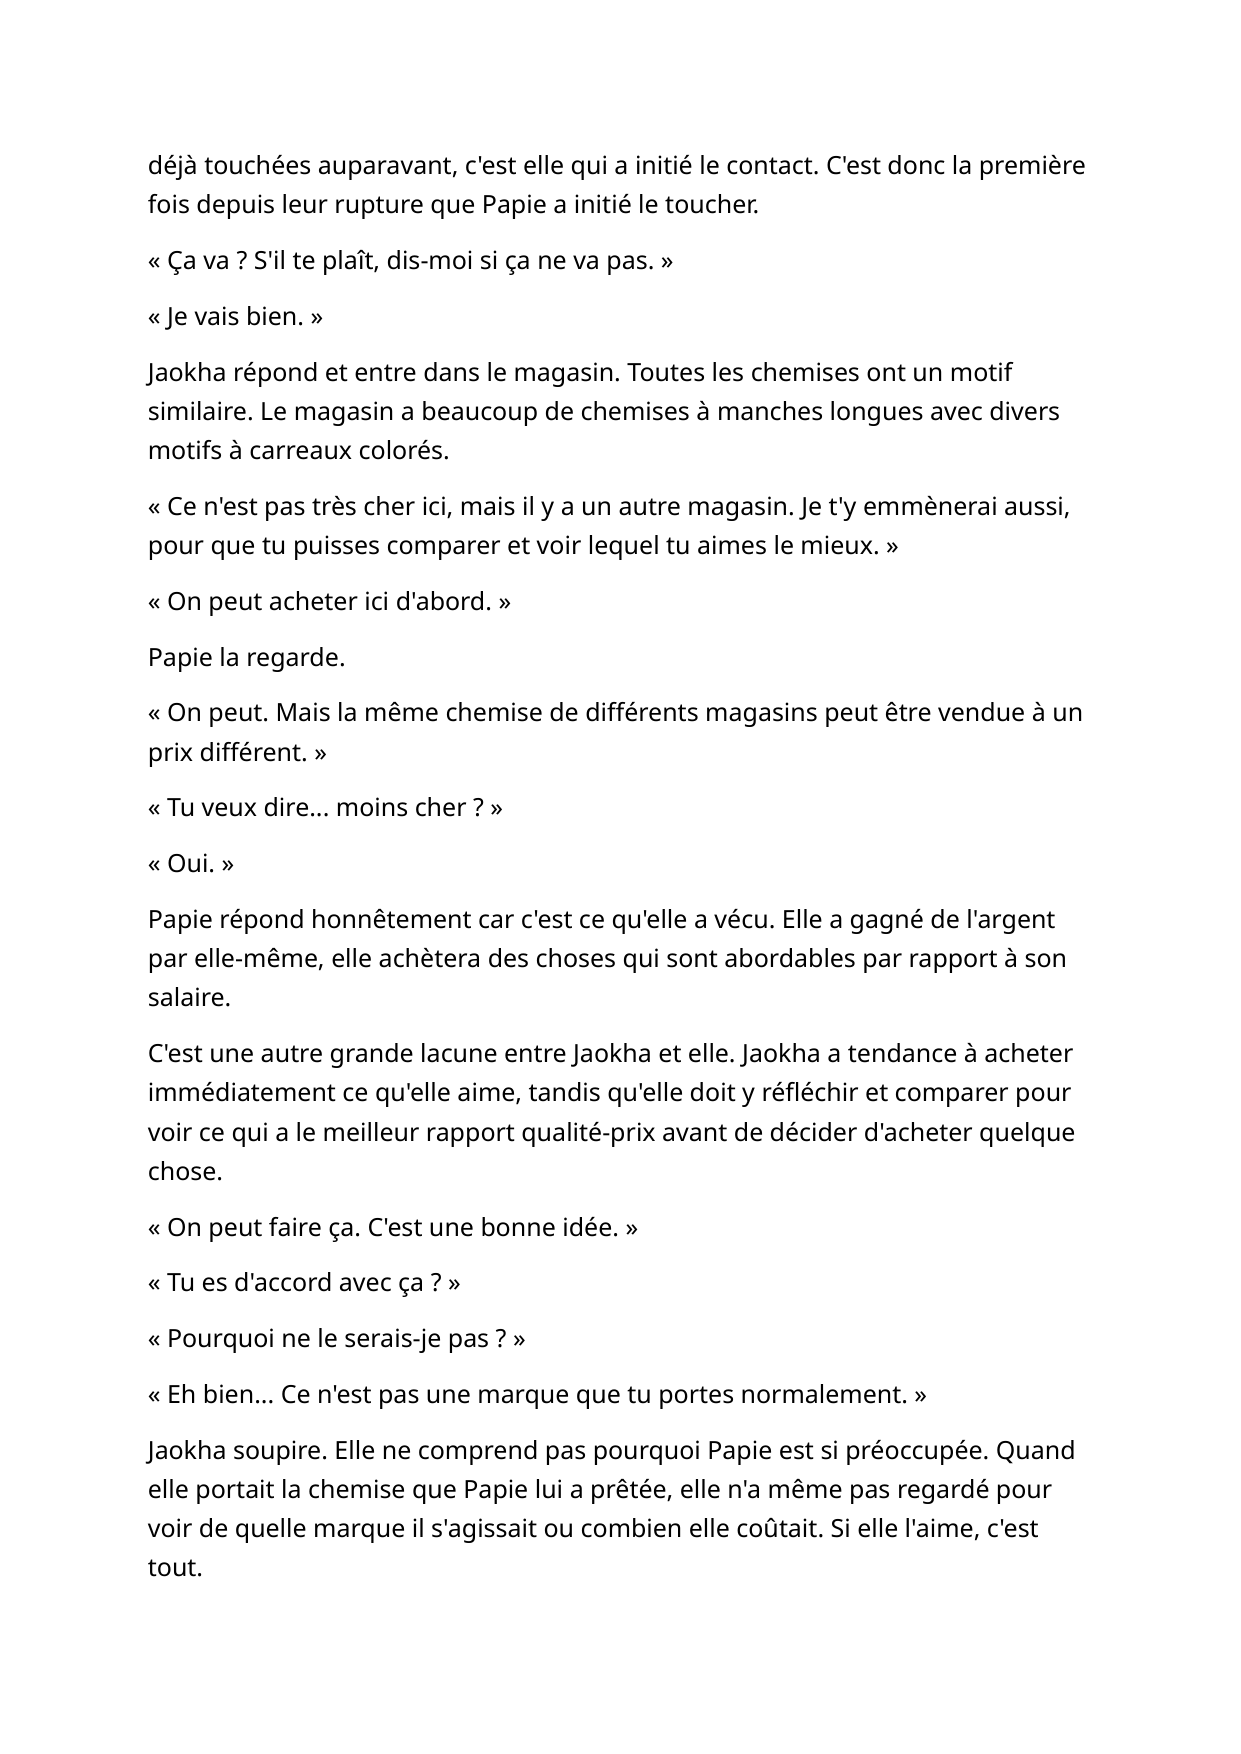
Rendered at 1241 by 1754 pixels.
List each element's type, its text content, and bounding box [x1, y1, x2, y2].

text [148, 148, 1093, 221]
text C'est une autre grande lacune entre Jaokha et elle. Jaokha a tendance à acheter immédiatement ce qu'elle aime, tandis qu'elle doit y réfléchir et comparer pour voir ce qui a le meilleur rapport qualité-prix avant de décider d'acheter quelque chose. [148, 1036, 1093, 1187]
text « Tu veux dire... moins cher ? » [148, 790, 1093, 824]
text Papie répond honnêtement car c'est ce qu'elle a vécu. Elle a gagné de l'argent par elle-même, elle achètera des choses qui sont abordables par rapport à son salaire. [148, 902, 1093, 1014]
text « Oui. » [148, 846, 1093, 880]
text « On peut. Mais la même chemise de différents magasins peut être vendue à un prix différent. » [148, 695, 1093, 768]
text Jaokha répond et entre dans le magasin. Toutes les chemises ont un motif similaire. Le magasin a beaucoup de chemises à manches longues avec divers motifs à carreaux colorés. [148, 354, 1093, 467]
text « Eh bien... Ce n'est pas une marque que tu portes normalement. » [148, 1377, 1093, 1411]
text « Ce n'est pas très cher ici, mais il y a un autre magasin. Je t'y emmènerai aussi, pour que tu puisses comparer et voir lequel tu aimes le mieux. » [148, 488, 1093, 562]
text « Ça va ? S'il te plaît, dis-moi si ça ne va pas. » [148, 243, 1093, 277]
text « Je vais bien. » [148, 298, 1093, 332]
text « On peut faire ça. C'est une bonne idée. » [148, 1209, 1093, 1243]
text « Tu es d'accord avec ça ? » [148, 1265, 1093, 1299]
text Papie la regarde. [148, 639, 1093, 673]
text Jaokha soupire. Elle ne comprend pas pourquoi Papie est si préoccupée. Quand elle portait la chemise que Papie lui a prêtée, elle n'a même pas regardé pour voir de quelle marque il s'agissait ou combien elle coûtait. Si elle l'aime, c'est tout. [148, 1433, 1093, 1584]
text « On peut acheter ici d'abord. » [148, 583, 1093, 617]
text « Pourquoi ne le serais-je pas ? » [148, 1321, 1093, 1355]
